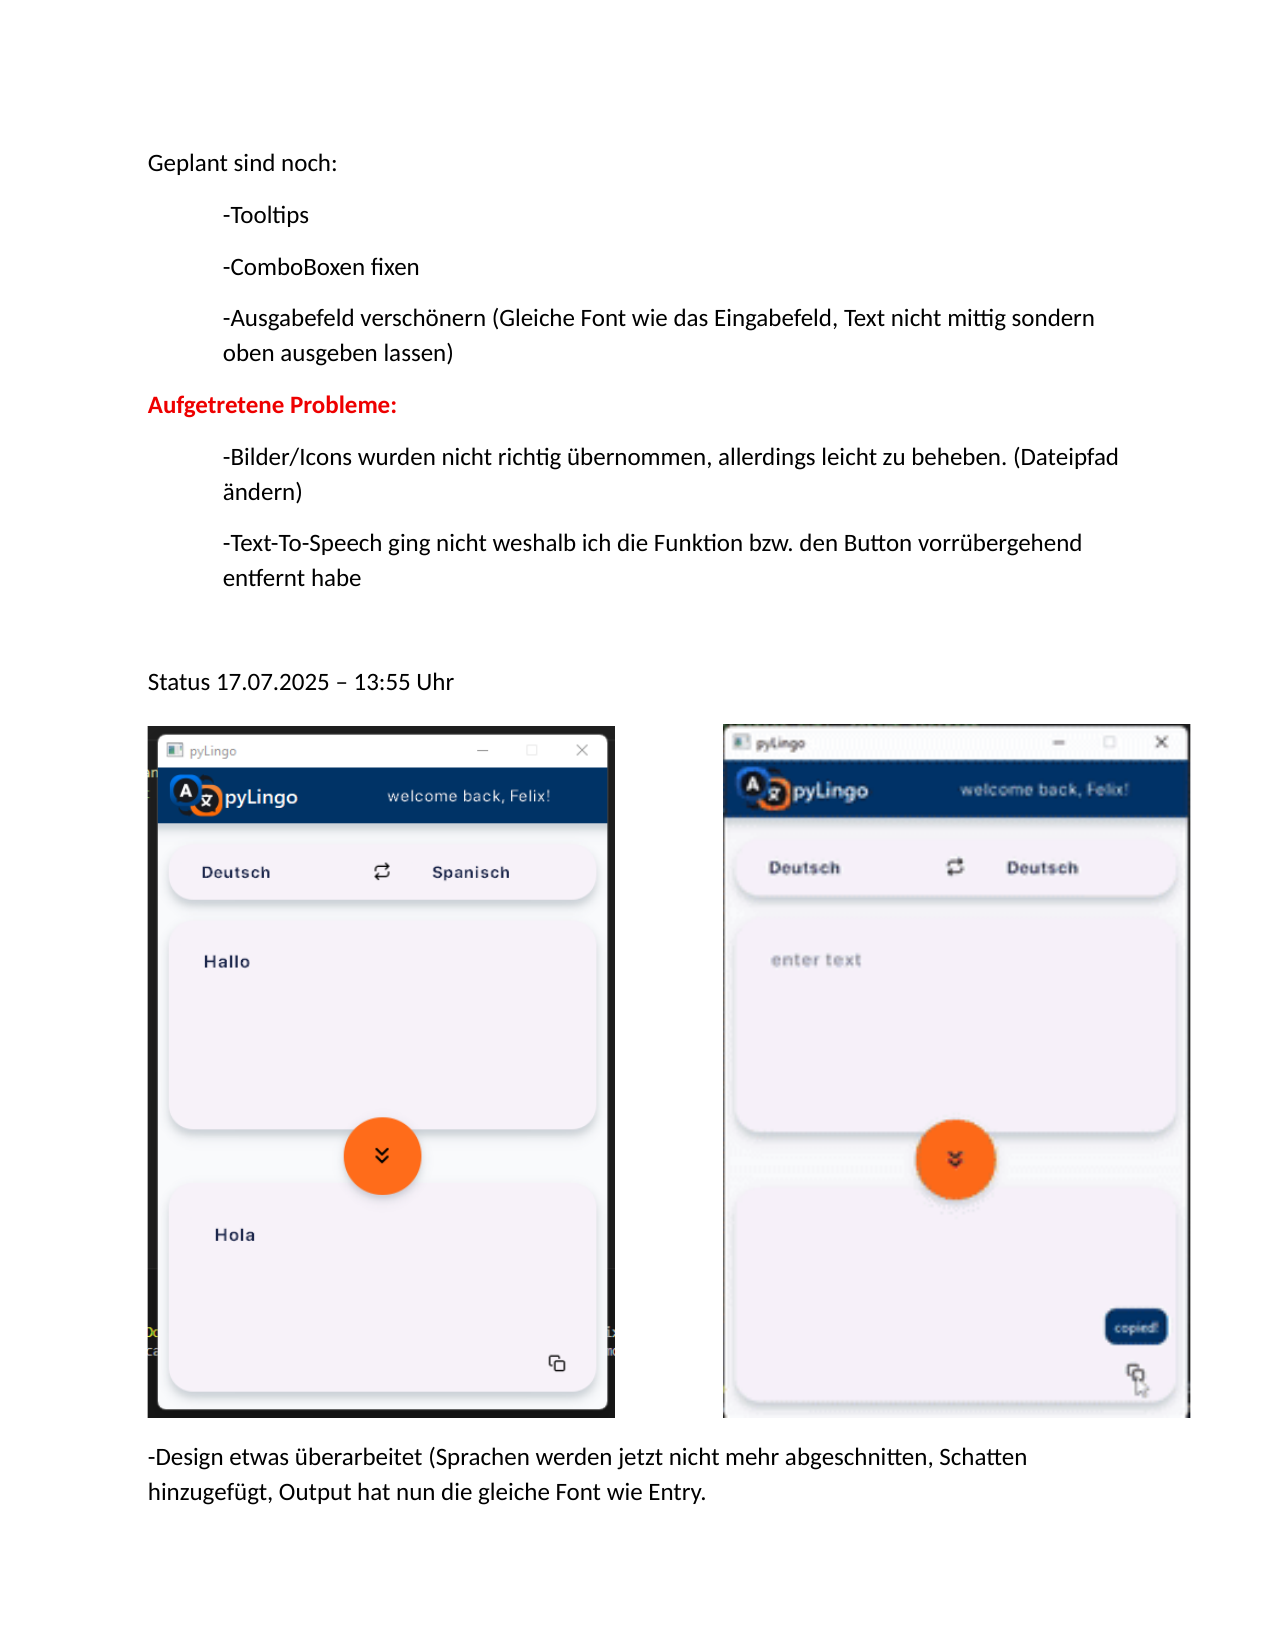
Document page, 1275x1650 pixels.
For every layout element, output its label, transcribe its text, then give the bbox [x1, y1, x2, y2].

picture [723, 724, 1191, 1418]
text Geplant sind noch: [148, 148, 1127, 178]
picture [147, 726, 615, 1418]
text -Ausgabefeld verschönern (Gleiche Font wie das Eingabefeld, Text nicht mittig sondern oben ausgeben lassen) [223, 303, 1127, 368]
text -Bilder/Icons wurden nicht richtig übernommen, allerdings leicht zu beheben. (Dateipfad ändern) [223, 441, 1127, 506]
text Status 17.07.2025 – 13:55 Uhr [148, 666, 1127, 696]
text -Design etwas überarbeitet (Sprachen werden jetzt nicht mehr abgeschnitten, Schatten hinzugefügt, Output hat nun die gleiche Font wie Entry. [148, 1441, 1127, 1506]
text Aufgetretene Probleme: [148, 389, 1127, 420]
text -Text-To-Speech ging nicht weshalb ich die Funktion bzw. den Button vorrübergehend entfernt habe [223, 528, 1127, 593]
text -Tooltips [148, 199, 1127, 230]
text -ComboBoxen fixen [148, 251, 1127, 281]
